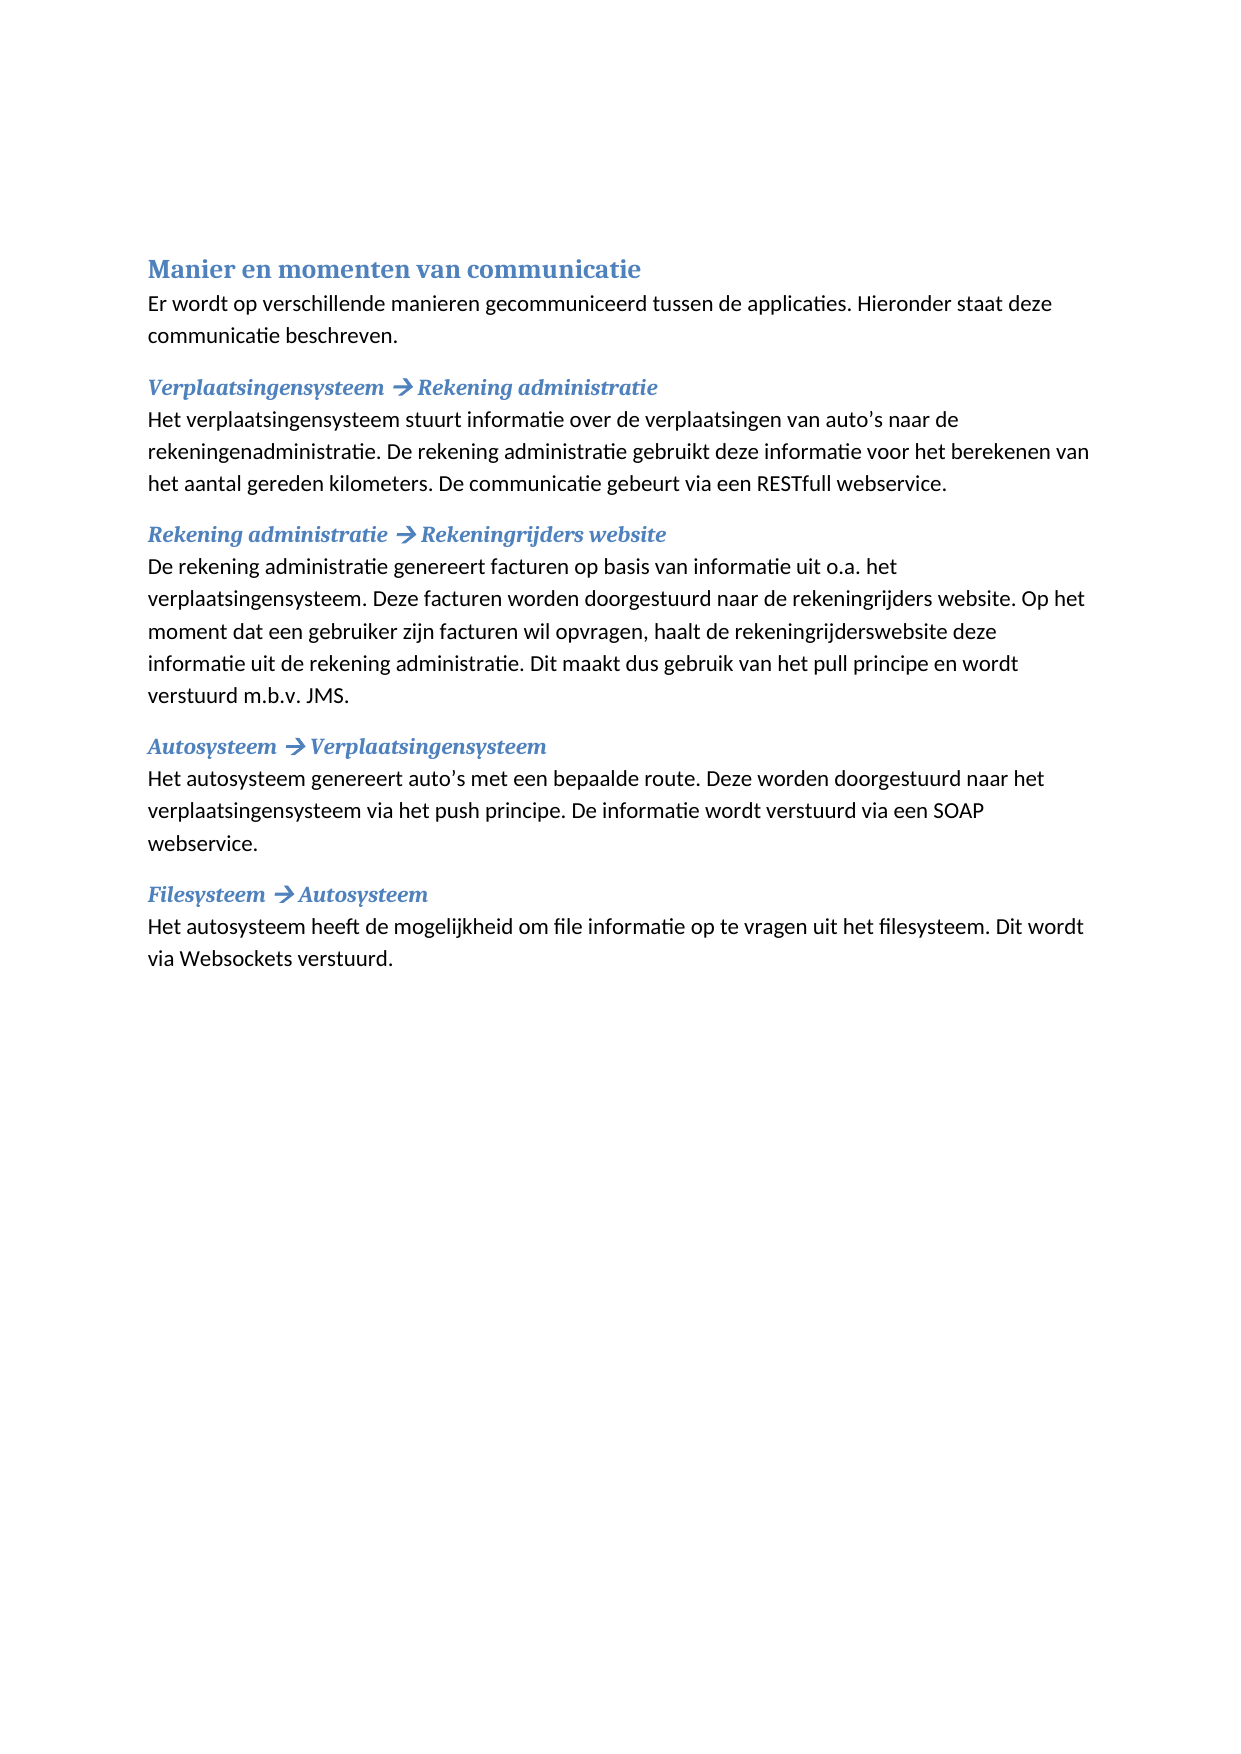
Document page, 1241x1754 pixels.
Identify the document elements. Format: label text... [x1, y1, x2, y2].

subtitle Verplaatsingensysteem Rekening administratie [148, 374, 1093, 401]
subtitle Rekening administratie Rekeningrijders website [148, 522, 1093, 548]
text Het autosysteem heeft de mogelijkheid om file informatie op te vragen uit het filesysteem. Dit wordt via Websockets verstuurd. [148, 912, 1093, 972]
subtitle Filesysteem Autosysteem [148, 882, 1093, 908]
text De rekening administratie genereert facturen op basis van informatie uit o.a. het verplaatsingensysteem. Deze facturen worden doorgestuurd naar de rekeningrijders website. Op het moment dat een gebruiker zijn facturen wil opvragen, haalt de rekeningrijderswebsite deze informatie uit de rekening administratie. Dit maakt dus gebruik van het pull principe en wordt verstuurd m.b.v. JMS. [148, 552, 1093, 709]
subtitle Autosysteem Verplaatsingensysteem [148, 734, 1093, 761]
text Het autosysteem genereert auto’s met een bepaalde route. Deze worden doorgestuurd naar het verplaatsingensysteem via het push principe. De informatie wordt verstuurd via een SOAP webservice. [148, 764, 1093, 857]
subtitle Manier en momenten van communicatie [148, 254, 1093, 285]
text Het verplaatsingensysteem stuurt informatie over de verplaatsingen van auto’s naar de rekeningenadministratie. De rekening administratie gebruikt deze informatie voor het berekenen van het aantal gereden kilometers. De communicatie gebeurt via een RESTfull webservice. [148, 405, 1093, 497]
text Er wordt op verschillende manieren gecommuniceerd tussen de applicaties. Hieronder staat deze communicatie beschreven. [148, 289, 1093, 349]
